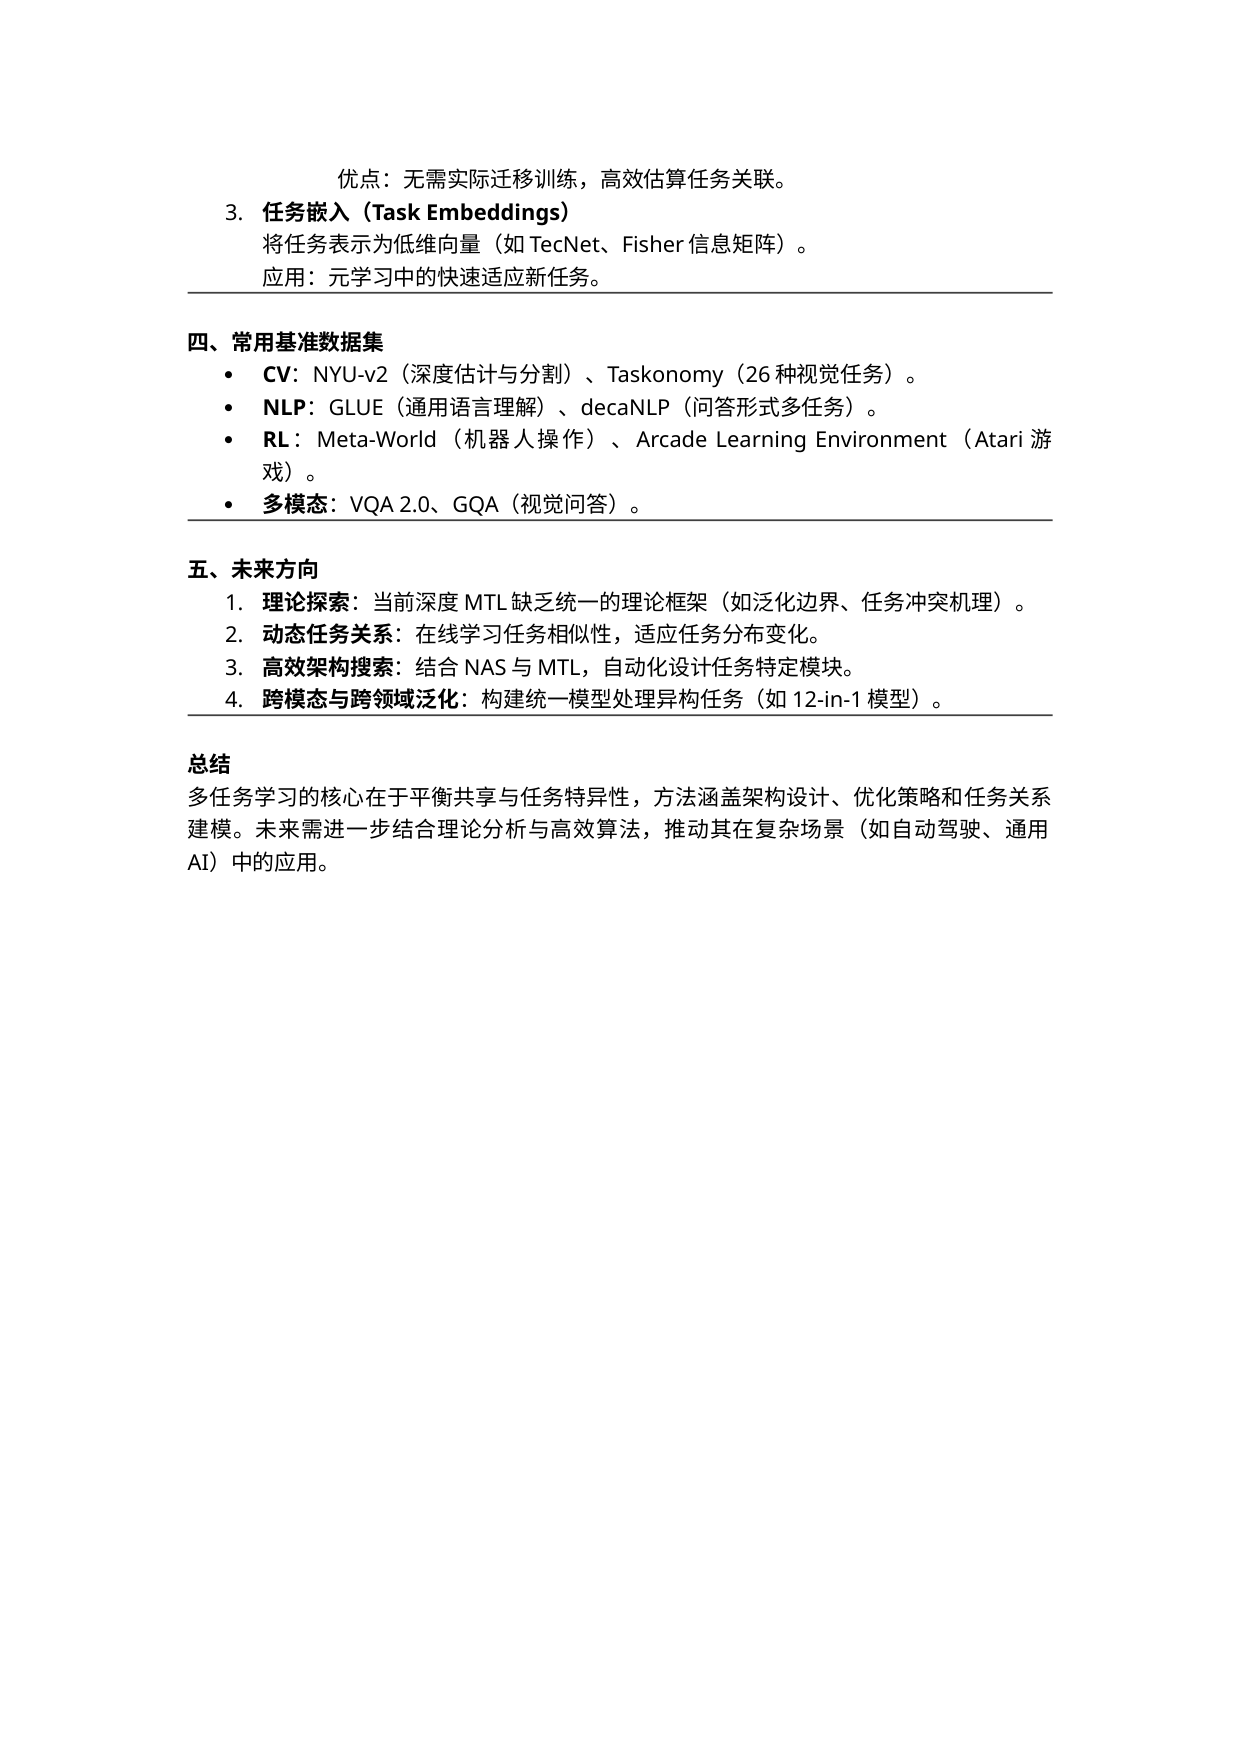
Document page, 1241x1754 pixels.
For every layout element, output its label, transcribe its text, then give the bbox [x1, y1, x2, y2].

list 任务嵌入（Task Embeddings） 将任务表示为低维向量（如TecNet、Fisher信息矩阵）。 应用：元学习中的快速适应新任务。 [225, 194, 1053, 291]
text 四、常用基准数据集 [187, 324, 1053, 357]
list CV：NYU-v2（深度估计与分割）、Taskonomy（26种视觉任务）。 [225, 357, 1053, 389]
list RL：Meta-World（机器人操作）、Arcade Learning Environment（Atari游戏）。 [225, 422, 1053, 487]
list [300, 162, 1053, 194]
list 高效架构搜索：结合NAS与MTL，自动化设计任务特定模块。 [225, 649, 1053, 682]
list 动态任务关系：在线学习任务相似性，适应任务分布变化。 [225, 617, 1053, 649]
list NLP：GLUE（通用语言理解）、decaNLP（问答形式多任务）。 [225, 389, 1053, 422]
list 跨模态与跨领域泛化：构建统一模型处理异构任务（如12-in-1模型）。 [225, 682, 1053, 714]
text 多任务学习的核心在于平衡共享与任务特异性，方法涵盖架构设计、优化策略和任务关系建模。未来需进一步结合理论分析与高效算法，推动其在复杂场景（如自动驾驶、通用AI）中的应用。 [187, 779, 1053, 877]
list 理论探索：当前深度MTL缺乏统一的理论框架（如泛化边界、任务冲突机理）。 [225, 584, 1053, 617]
list 多模态：VQA 2.0、GQA（视觉问答）。 [225, 487, 1053, 519]
text 总结 [187, 747, 1053, 779]
text 五、未来方向 [187, 552, 1053, 584]
